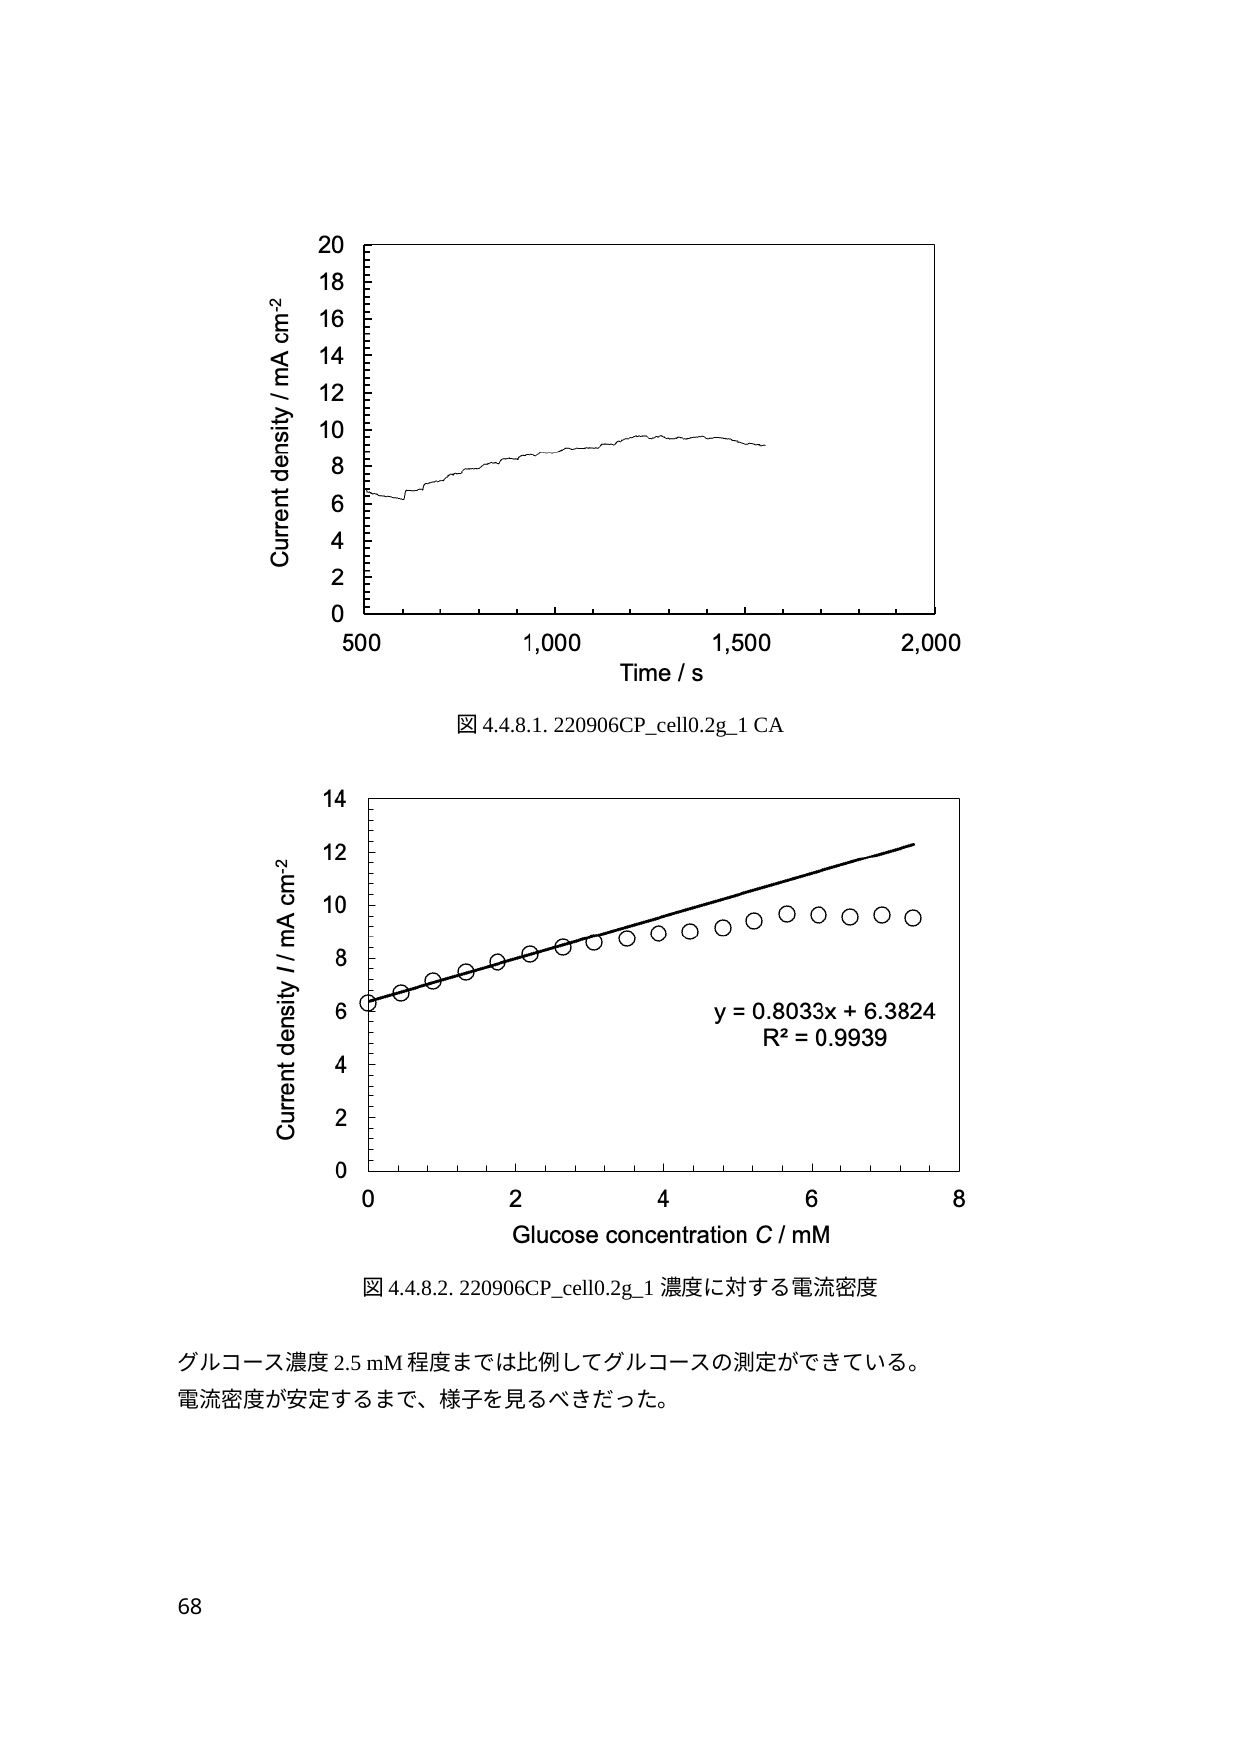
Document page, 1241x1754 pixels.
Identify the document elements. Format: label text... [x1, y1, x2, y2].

text 図4.4.8.1. 220906CP_cell0.2g_1 CA [177, 704, 1063, 742]
picture [258, 216, 983, 690]
picture [258, 779, 982, 1252]
text グルコース濃度 2.5 mM程度までは比例してグルコースの測定ができている。 [177, 1342, 1063, 1379]
text 電流密度が安定するまで、様子を見るべきだった。 [177, 1379, 1063, 1417]
text 図4.4.8.2. 220906CP_cell0.2g_1 濃度に対する電流密度 [177, 1267, 1063, 1304]
